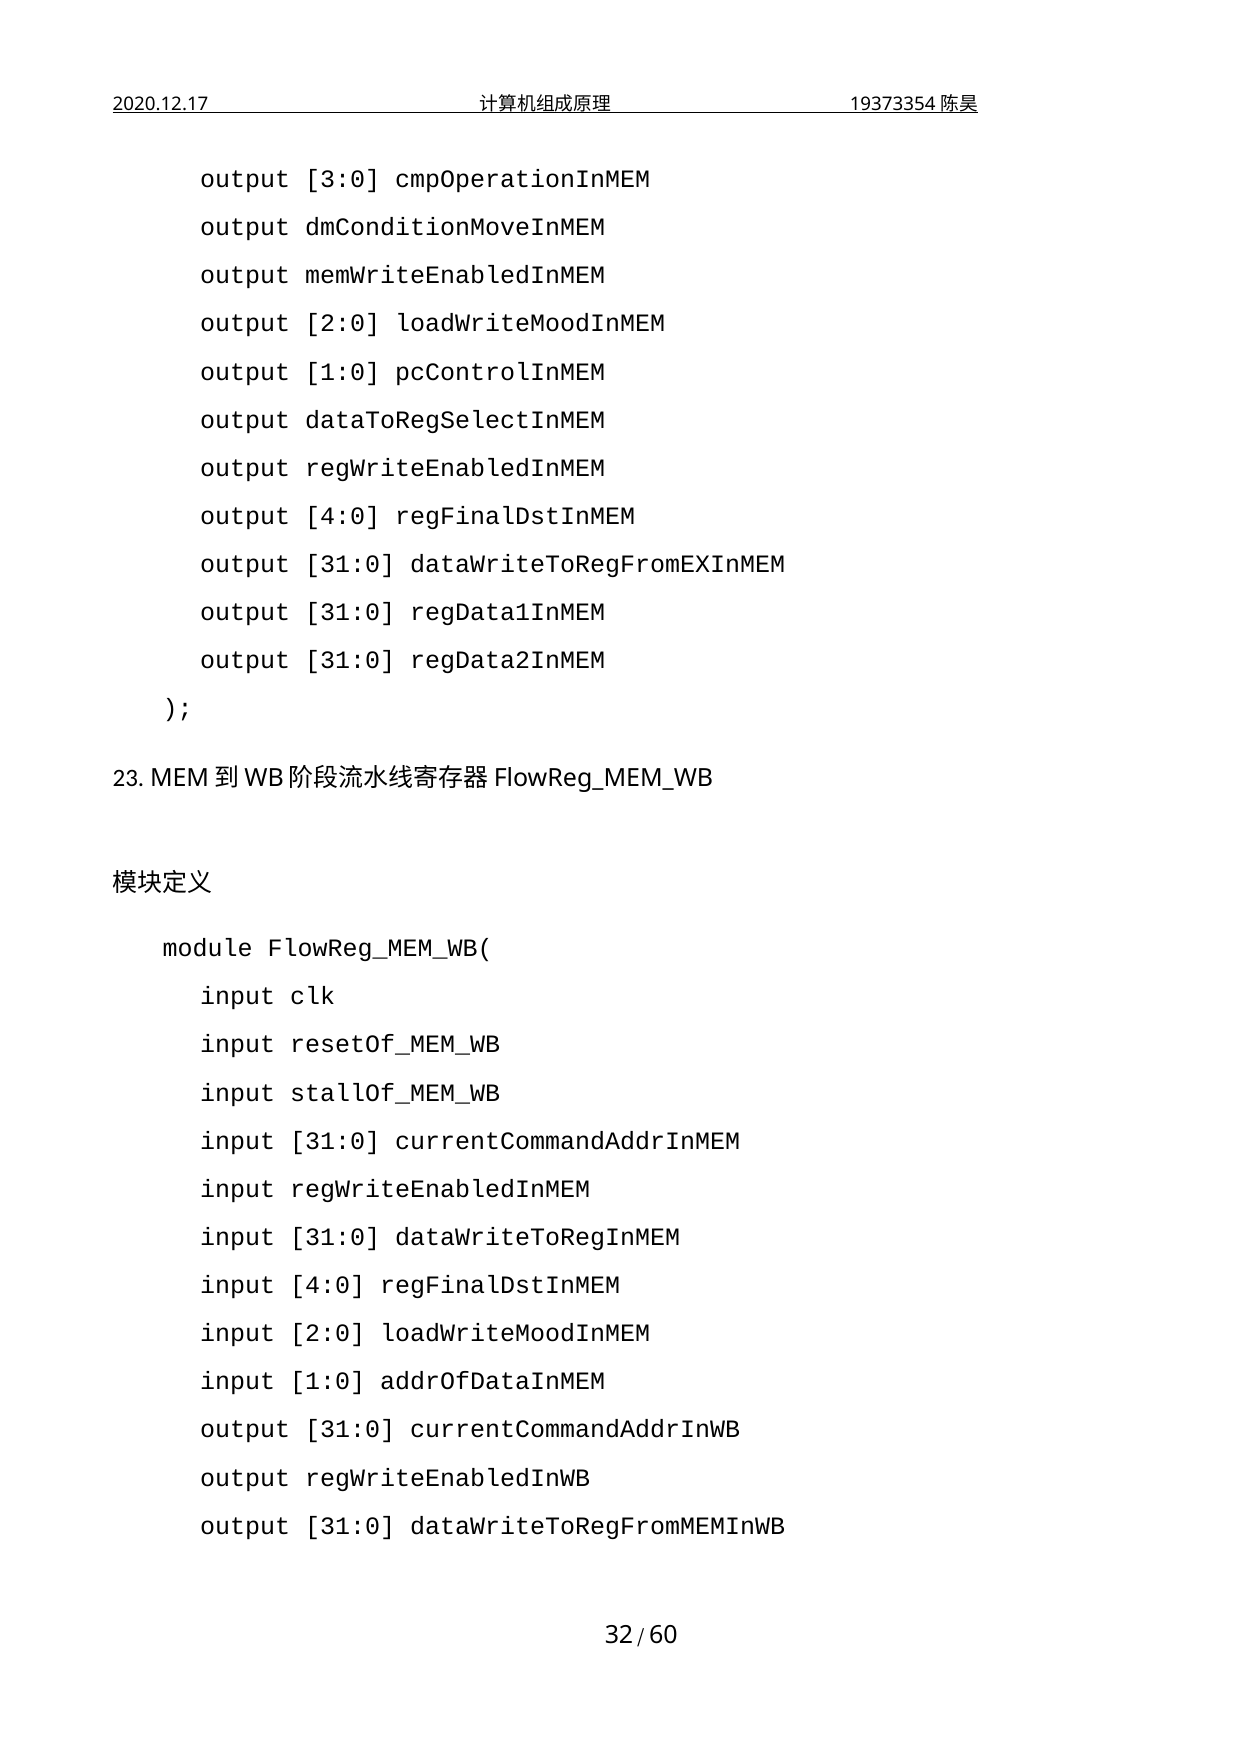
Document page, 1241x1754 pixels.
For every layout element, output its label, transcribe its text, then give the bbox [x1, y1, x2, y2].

text input [31:0] currentCommandAddrInMEM [162, 1125, 1128, 1159]
text output regWriteEnabledInMEM [162, 453, 1128, 487]
text output [31:0] currentCommandAddrInWB [162, 1414, 1128, 1448]
text output memWriteEnabledInMEM [162, 260, 1128, 294]
text output regWriteEnabledInWB [162, 1462, 1128, 1496]
text output [2:0] loadWriteMoodInMEM [162, 308, 1128, 342]
text input [4:0] regFinalDstInMEM [162, 1270, 1128, 1304]
text output [31:0] regData1InMEM [162, 597, 1128, 631]
text input [2:0] loadWriteMoodInMEM [162, 1318, 1128, 1352]
text input resetOf_MEM_WB [162, 1029, 1128, 1063]
text output dmConditionMoveInMEM [162, 212, 1128, 246]
subtitle 23. MEM到WB阶段流水线寄存器FlowReg_MEM_WB [112, 741, 1128, 809]
text output [31:0] dataWriteToRegFromMEMInWB [162, 1510, 1128, 1544]
text input [31:0] dataWriteToRegInMEM [162, 1222, 1128, 1256]
text input regWriteEnabledInMEM [162, 1173, 1128, 1207]
text output [1:0] pcControlInMEM [162, 356, 1128, 390]
text output [4:0] regFinalDstInMEM [162, 501, 1128, 535]
text input stallOf_MEM_WB [162, 1077, 1128, 1111]
text output [31:0] regData2InMEM [162, 645, 1128, 679]
text 模块定义 [112, 847, 1128, 915]
text module FlowReg_MEM_WB( [162, 933, 1128, 967]
text output [31:0] dataWriteToRegFromEXInMEM [162, 549, 1128, 583]
text output [3:0] cmpOperationInMEM [162, 164, 1128, 198]
text input clk [162, 981, 1128, 1015]
text ); [162, 693, 1128, 727]
text input [1:0] addrOfDataInMEM [162, 1366, 1128, 1400]
text output dataToRegSelectInMEM [162, 404, 1128, 438]
